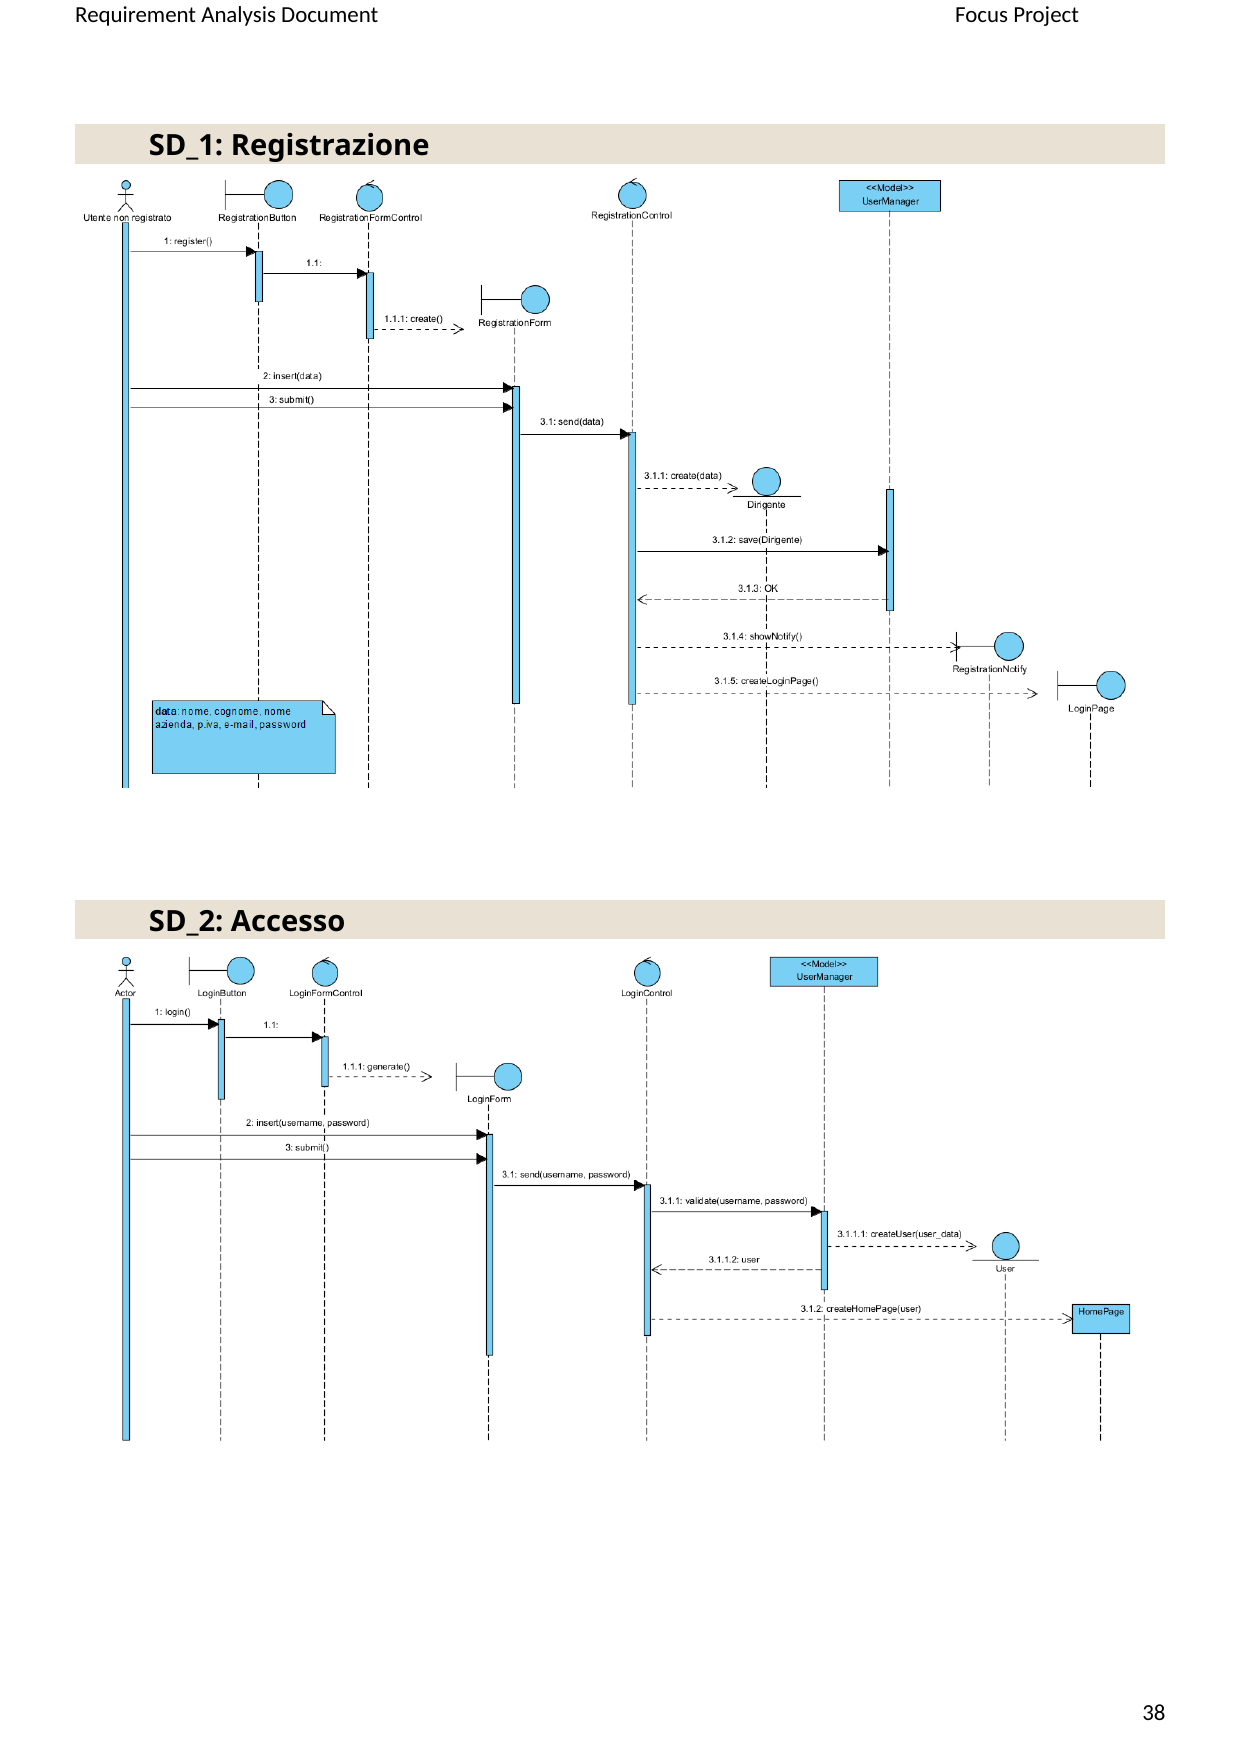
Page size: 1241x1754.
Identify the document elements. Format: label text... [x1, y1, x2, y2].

text SD_2: Accesso [75, 900, 1165, 939]
picture [75, 942, 1165, 1465]
text SD_1: Registrazione [75, 124, 1165, 164]
picture [75, 166, 1168, 788]
